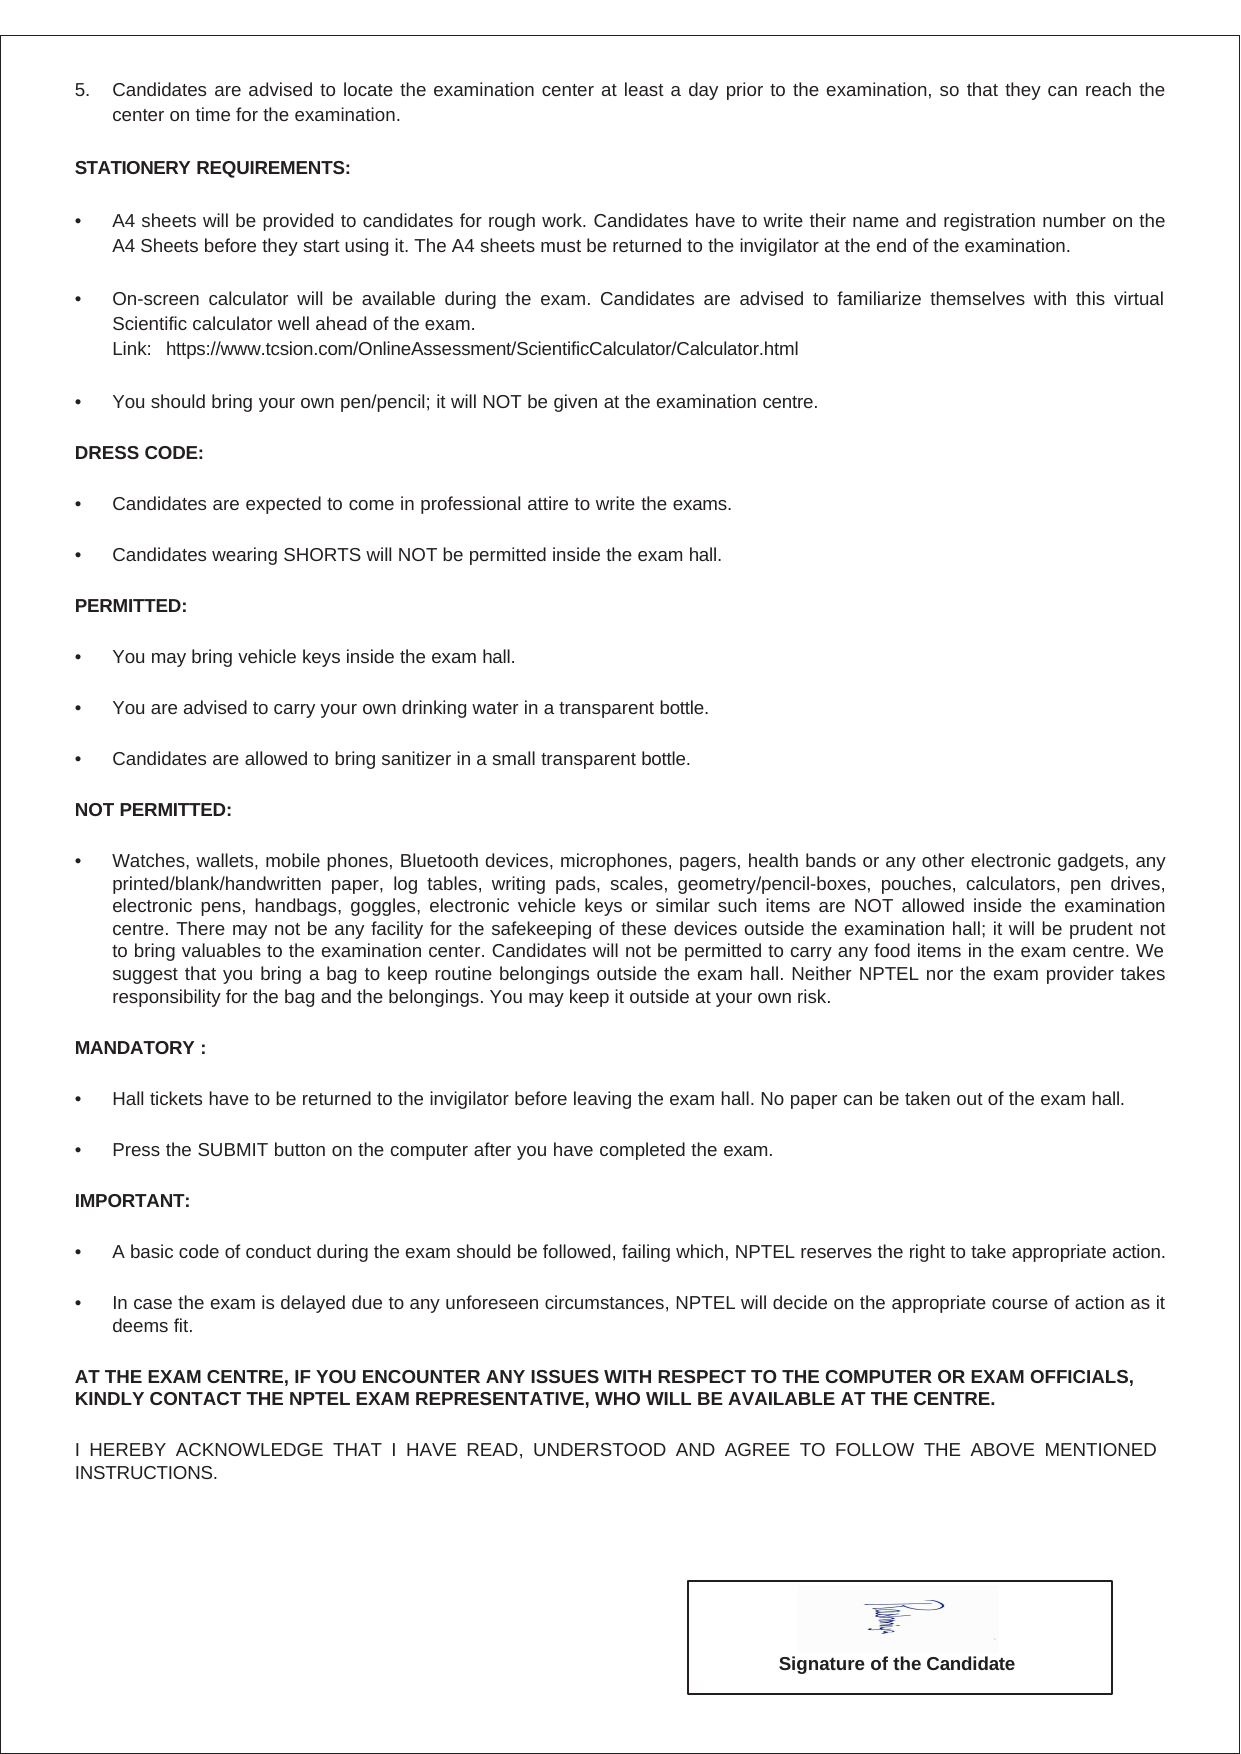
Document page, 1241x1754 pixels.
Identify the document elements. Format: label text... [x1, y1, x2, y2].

list Candidates are allowed to bring sanitizer in a small transparent bottle. [74, 748, 1239, 769]
list Hall tickets have to be returned to the invigilator before leaving the exam hall. No paper can be taken out of the exam hall. [74, 1088, 1239, 1109]
text NOT PERMITTED: [74, 799, 1239, 820]
text I HEREBY ACKNOWLEDGE THAT I HAVE READ, UNDERSTOOD AND AGREE TO FOLLOW THE ABOVE MENTIONED INSTRUCTIONS. [74, 1439, 1239, 1483]
text MANDATORY : [74, 1037, 1239, 1058]
list Candidates wearing SHORTS will NOT be permitted inside the exam hall. [74, 544, 1239, 565]
text DRESS CODE: [74, 442, 1239, 463]
list Watches, wallets, mobile phones, Bluetooth devices, microphones, pagers, health bands or any other electronic gadgets, any printed/blank/handwritten paper, log tables, writing pads, scales, geometry/pencil-boxes, pouches, calculators, pen drives, electronic pens, handbags, goggles, electronic vehicle keys or similar such items are NOT allowed inside the examination centre. There may not be any facility for the safekeeping of these devices outside the examination hall; it will be prudent not to bring valuables to the examination center. Candidates will not be permitted to carry any food items in the exam centre. We suggest that you bring a bag to keep routine belongings outside the exam hall. Neither NPTEL nor the exam provider takes responsibility for the bag and the belongings. You may keep it outside at your own risk. [74, 850, 1166, 1007]
list You should bring your own pen/pencil; it will NOT be given at the examination centre. [74, 391, 1239, 412]
text Link: https://www.tcsion.com/OnlineAssessment/ScientificCalculator/Calculator.html [112, 337, 1239, 359]
list You may bring vehicle keys inside the exam hall. [74, 646, 1239, 667]
picture [798, 1585, 999, 1653]
list Press the SUBMIT button on the computer after you have completed the exam. [74, 1139, 1239, 1160]
list You are advised to carry your own drinking water in a transparent bottle. [74, 697, 1239, 718]
text AT THE EXAM CENTRE, IF YOU ENCOUNTER ANY ISSUES WITH RESPECT TO THE COMPUTER OR EXAM OFFICIALS, KINDLY CONTACT THE NPTEL EXAM REPRESENTATIVE, WHO WILL BE AVAILABLE AT THE CENTRE. [74, 1365, 1202, 1409]
list Candidates are advised to locate the examination center at least a day prior to the examination, so that they can reach the center on time for the examination. [74, 79, 1166, 126]
text PERMITTED: [74, 595, 1239, 616]
list In case the exam is delayed due to any unforeseen circumstances, NPTEL will decide on the appropriate course of action as it deems fit. [74, 1292, 1166, 1336]
text IMPORTANT: [74, 1190, 1239, 1211]
list A basic code of conduct during the exam should be followed, failing which, NPTEL reserves the right to take appropriate action. [74, 1241, 1239, 1262]
text STATIONERY REQUIREMENTS: [74, 157, 1239, 178]
list On-screen calculator will be available during the exam. Candidates are advised to familiarize themselves with this virtual Scientific calculator well ahead of the exam. [74, 288, 1166, 334]
list A4 sheets will be provided to candidates for rough work. Candidates have to write their name and registration number on the A4 Sheets before they start using it. The A4 sheets must be returned to the invigilator at the end of the examination. [74, 210, 1166, 256]
list Candidates are expected to come in professional attire to write the exams. [74, 493, 1239, 514]
